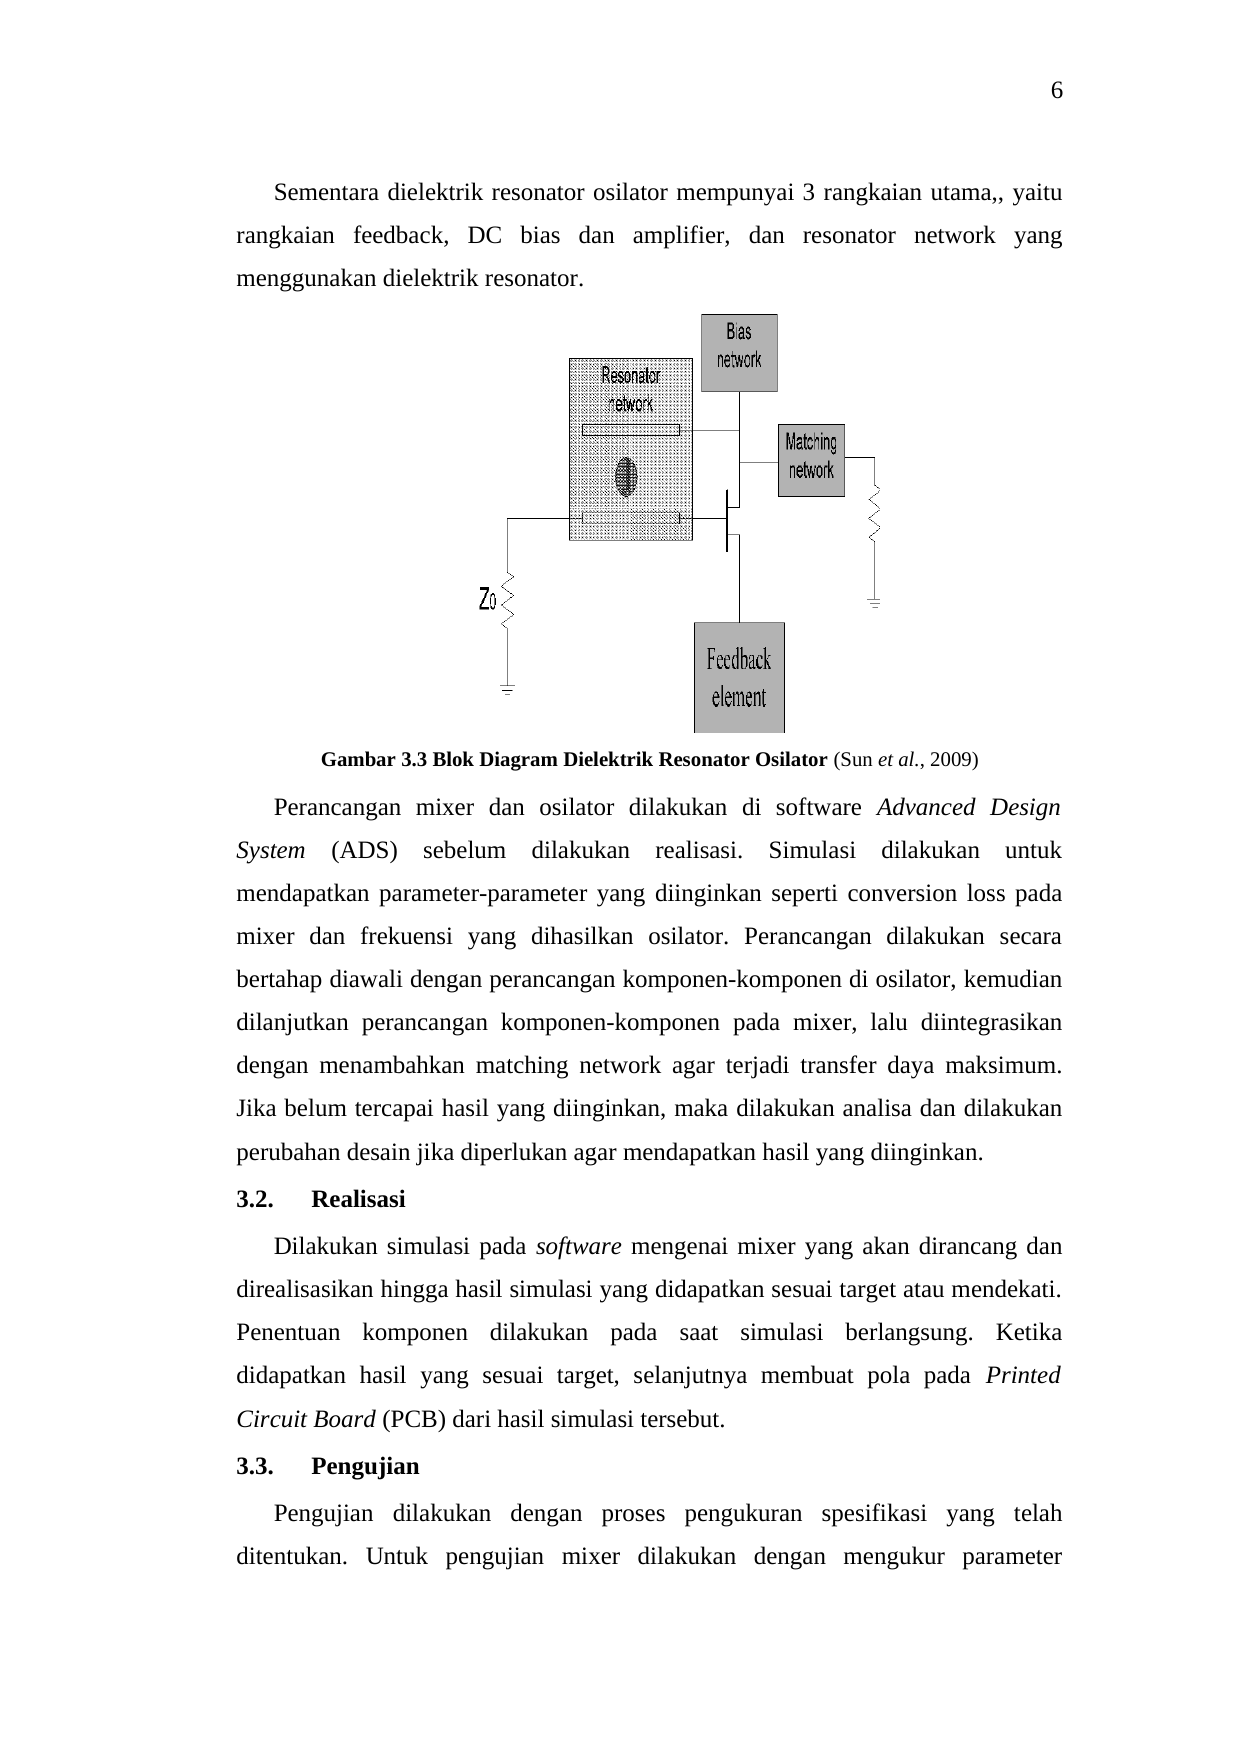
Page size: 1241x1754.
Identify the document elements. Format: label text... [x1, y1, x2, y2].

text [236, 1498, 1063, 1570]
subtitle Pengujian [236, 1451, 1063, 1480]
text Dilakukan simulasi pada software mengenai mixer yang akan dirancang dan direalisasikan hingga hasil simulasi yang didapatkan sesuai target atau mendekati. Penentuan komponen dilakukan pada saat simulasi berlangsung. Ketika didapatkan hasil yang sesuai target, selanjutnya membuat pola pada Printed Circuit Board (PCB) dari hasil simulasi tersebut. [236, 1231, 1063, 1432]
picture [456, 306, 880, 733]
subtitle Realisasi [236, 1184, 1063, 1213]
text Gambar 3.3 Blok Diagram Dielektrik Resonator Osilator (Sun et al., 2009) [236, 747, 1063, 771]
text Sementara dielektrik resonator osilator mempunyai 3 rangkaian utama,, yaitu rangkaian feedback, DC bias dan amplifier, dan resonator network yang menggunakan dielektrik resonator. [236, 177, 1063, 292]
text Perancangan mixer dan osilator dilakukan di software Advanced Design System (ADS) sebelum dilakukan realisasi. Simulasi dilakukan untuk mendapatkan parameter-parameter yang diinginkan seperti conversion loss pada mixer dan frekuensi yang dihasilkan osilator. Perancangan dilakukan secara bertahap diawali dengan perancangan komponen-komponen di osilator, kemudian dilanjutkan perancangan komponen-komponen pada mixer, lalu diintegrasikan dengan menambahkan matching network agar terjadi transfer daya maksimum. Jika belum tercapai hasil yang diinginkan, maka dilakukan analisa dan dilakukan perubahan desain jika diperlukan agar mendapatkan hasil yang diinginkan. [236, 792, 1063, 1165]
